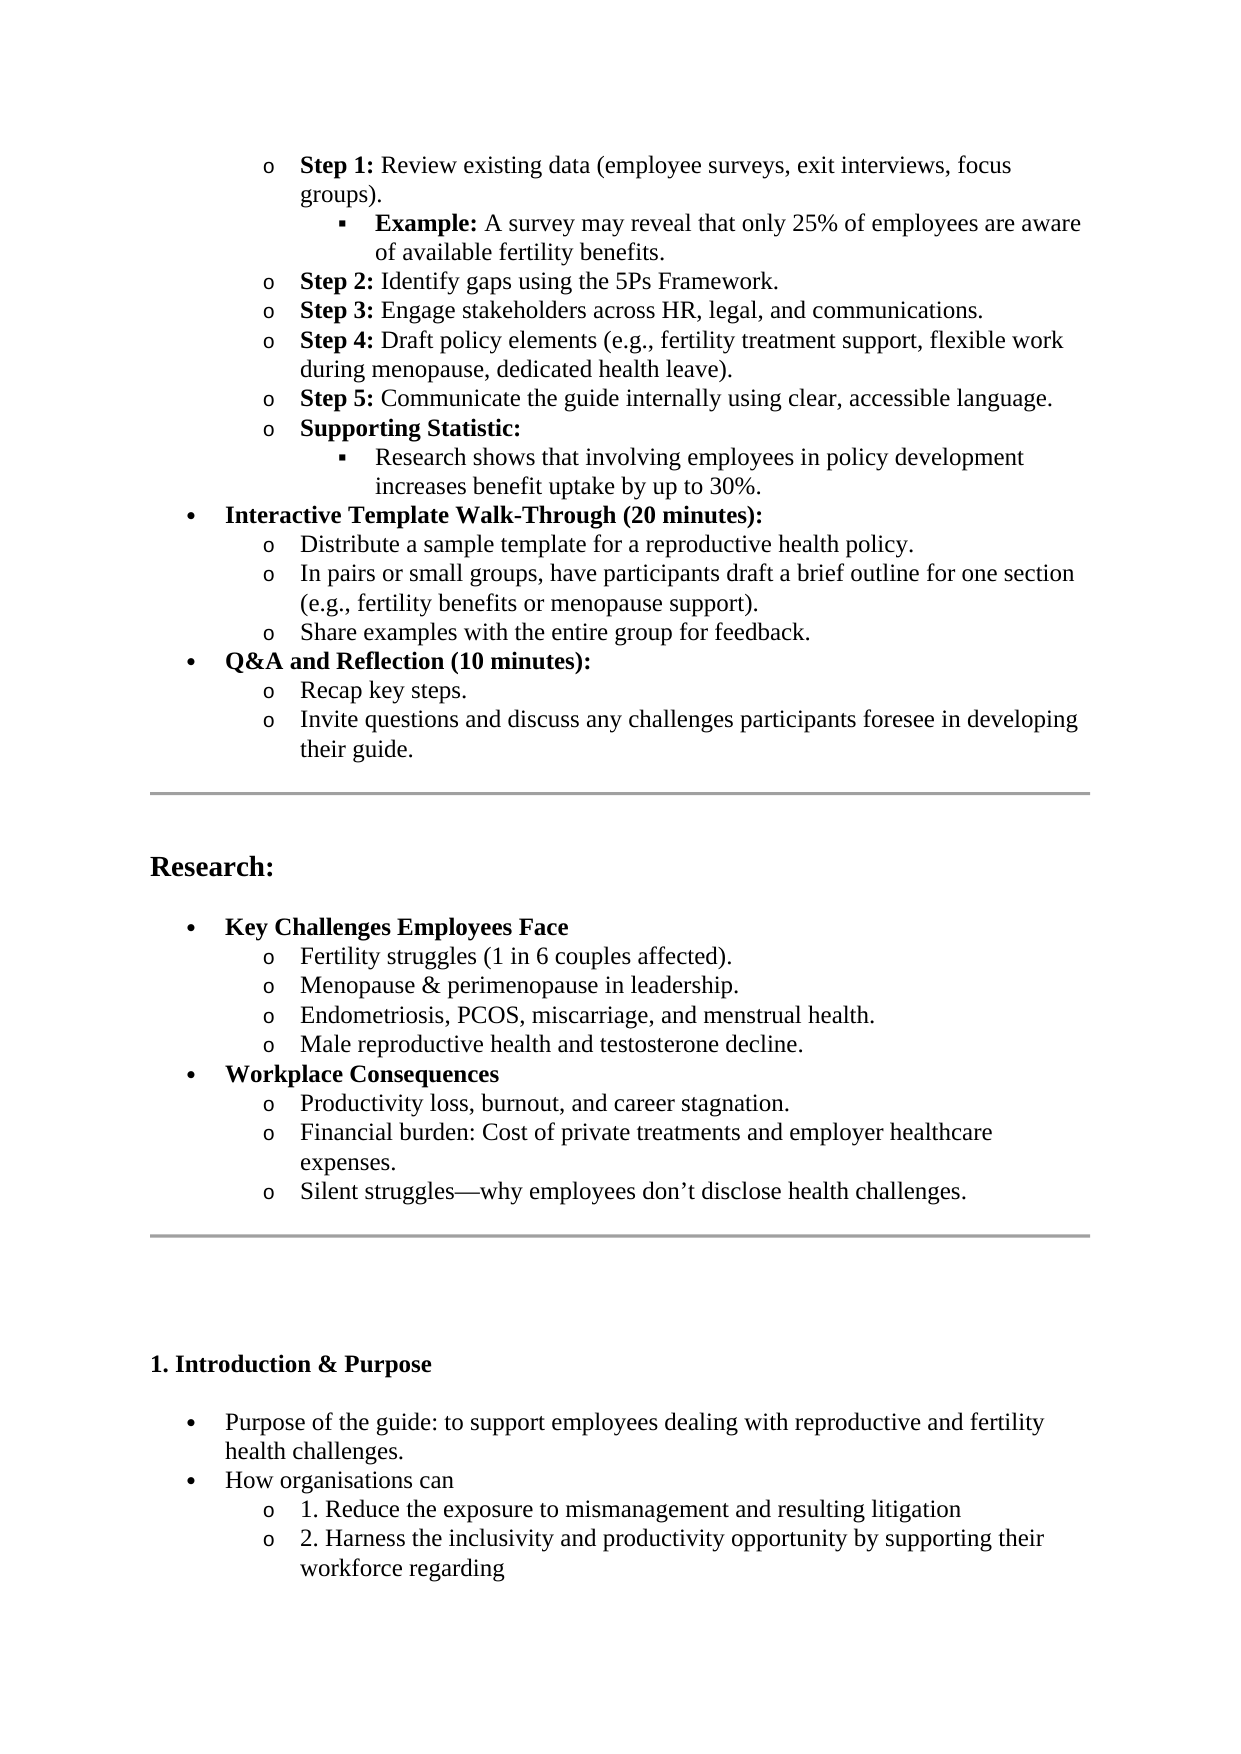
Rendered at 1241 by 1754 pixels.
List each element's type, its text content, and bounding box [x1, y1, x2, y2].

list Endometriosis, PCOS, miscarriage, and menstrual health. [262, 1000, 1090, 1029]
list Supporting Statistic: [262, 413, 1090, 442]
list How organisations can [187, 1465, 1090, 1494]
list Step 5: Communicate the guide internally using clear, accessible language. [262, 383, 1090, 413]
list Example: A survey may reveal that only 25% of employees are aware of available fertility benefits. [337, 208, 1090, 266]
list Research shows that involving employees in policy development increases benefit uptake by up to 30%. [337, 442, 1090, 500]
list Q&A and Reflection (10 minutes): [187, 646, 1090, 675]
list Workplace Consequences [187, 1059, 1090, 1088]
list Productivity loss, burnout, and career stagnation. [262, 1088, 1090, 1117]
list 2. Harness the inclusivity and productivity opportunity by supporting their workforce regarding [262, 1523, 1090, 1582]
list Step 3: Engage stakeholders across HR, legal, and communications. [262, 295, 1090, 325]
text Research: [150, 849, 1090, 883]
list Financial burden: Cost of private treatments and employer healthcare expenses. [262, 1117, 1090, 1176]
list 1. Reduce the exposure to mismanagement and resulting litigation [262, 1494, 1090, 1523]
list Step 4: Draft policy elements (e.g., fertility treatment support, flexible work during menopause, dedicated health leave). [262, 325, 1090, 383]
list Distribute a sample template for a reproductive health policy. [262, 529, 1090, 558]
list Silent struggles—why employees don’t disclose health challenges. [262, 1176, 1090, 1205]
list Share examples with the entire group for feedback. [262, 617, 1090, 646]
list Menopause & perimenopause in leadership. [262, 970, 1090, 1000]
list In pairs or small groups, have participants draft a brief outline for one section (e.g., fertility benefits or menopause support). [262, 558, 1090, 617]
list Purpose of the guide: to support employees dealing with reproductive and fertility health challenges. [187, 1407, 1090, 1465]
list Recap key steps. [262, 675, 1090, 704]
list Interactive Template Walk-Through (20 minutes): [187, 500, 1090, 529]
text 1. Introduction & Purpose [150, 1349, 1090, 1378]
list Fertility struggles (1 in 6 couples affected). [262, 941, 1090, 970]
list Key Challenges Employees Face [187, 912, 1090, 941]
list Step 2: Identify gaps using the 5Ps Framework. [262, 266, 1090, 295]
list Invite questions and discuss any challenges participants foresee in developing their guide. [262, 704, 1090, 763]
list Male reproductive health and testosterone decline. [262, 1029, 1090, 1059]
list Step 1: Review existing data (employee surveys, exit interviews, focus groups). [262, 150, 1090, 208]
